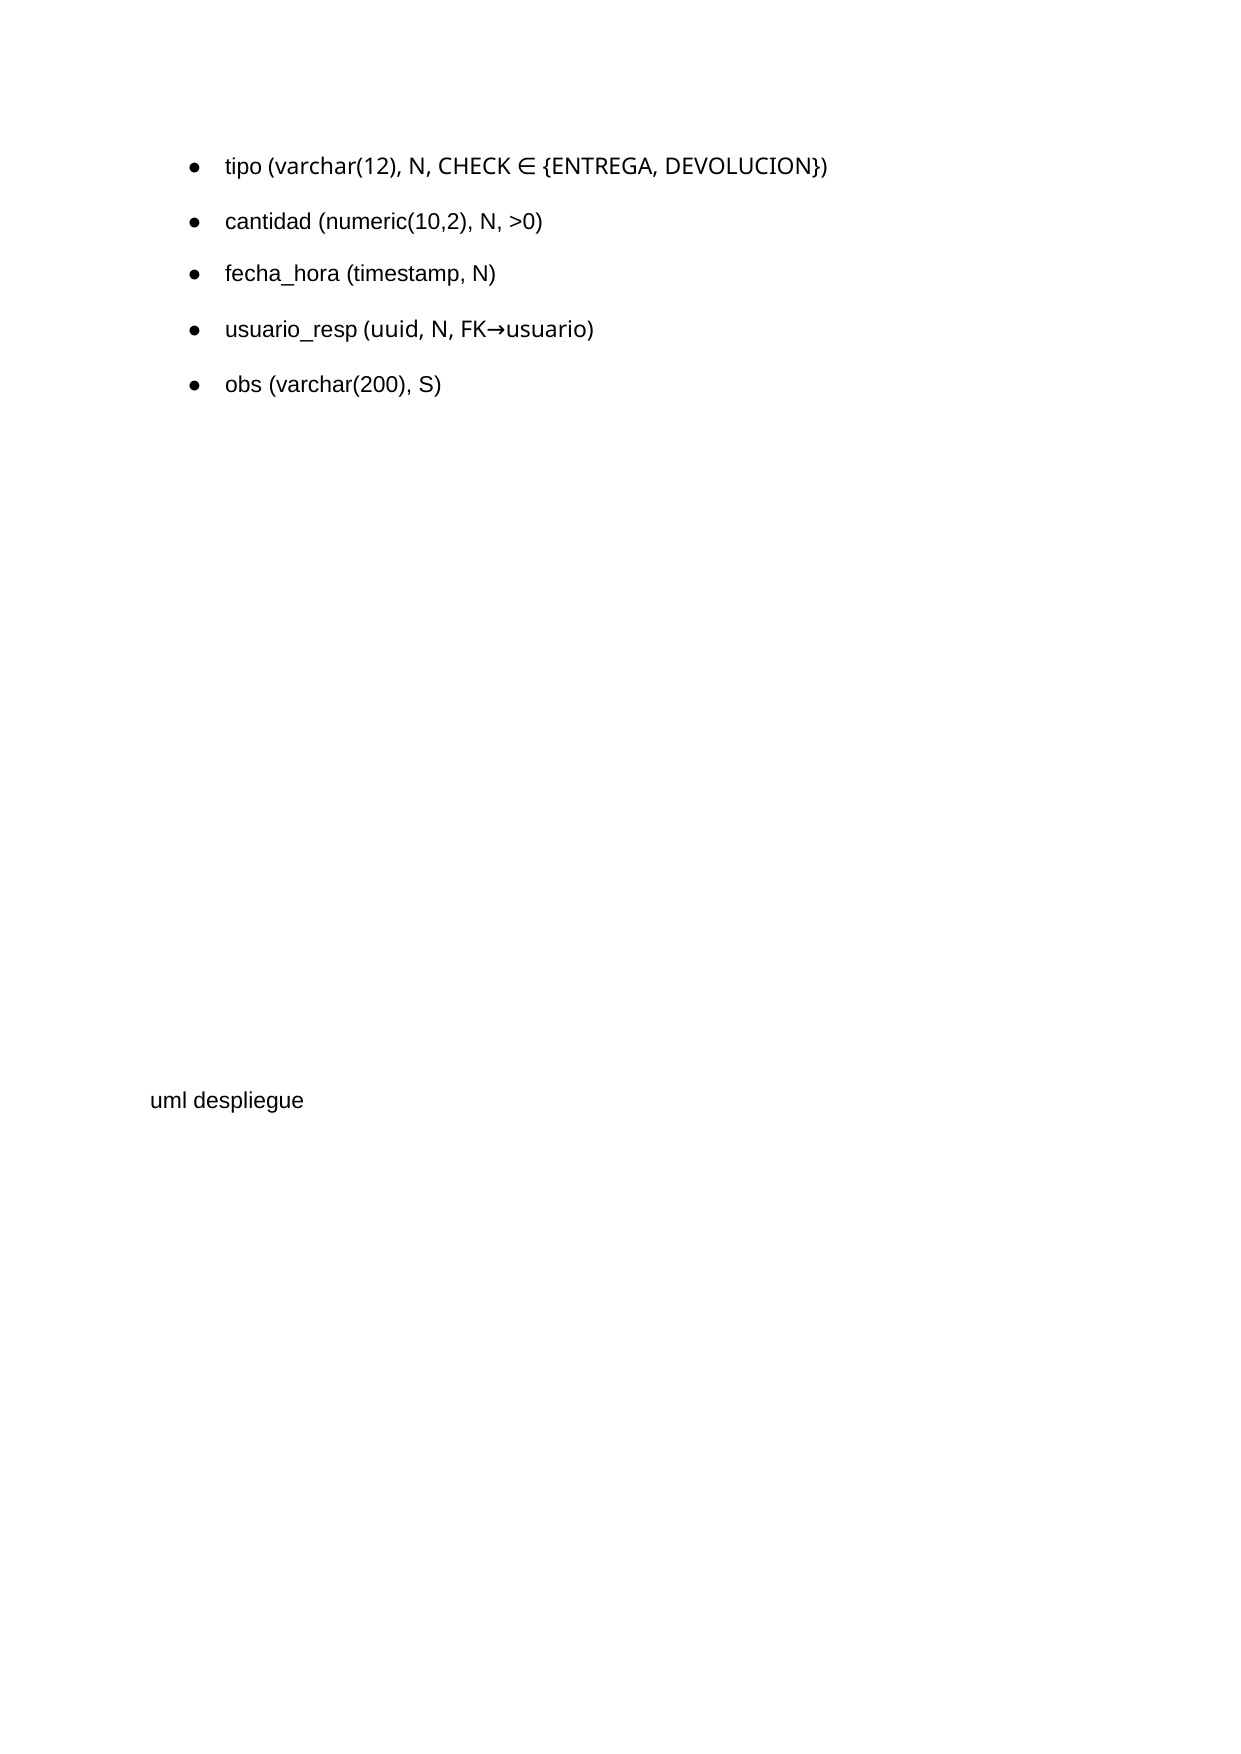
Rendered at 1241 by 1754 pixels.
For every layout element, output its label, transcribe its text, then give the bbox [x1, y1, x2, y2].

list fecha_hora (timestamp, N) [187, 260, 1090, 313]
list obs (varchar(200), S) [187, 371, 1090, 397]
text uml despliegue [150, 1087, 1090, 1113]
list tipo (varchar(12), N, CHECK ∈ {ENTREGA, DEVOLUCION}) [187, 150, 1090, 208]
list cantidad (numeric(10,2), N, >0) [187, 208, 1090, 260]
list usuario_resp (uuid, N, FK→usuario) [187, 313, 1090, 371]
